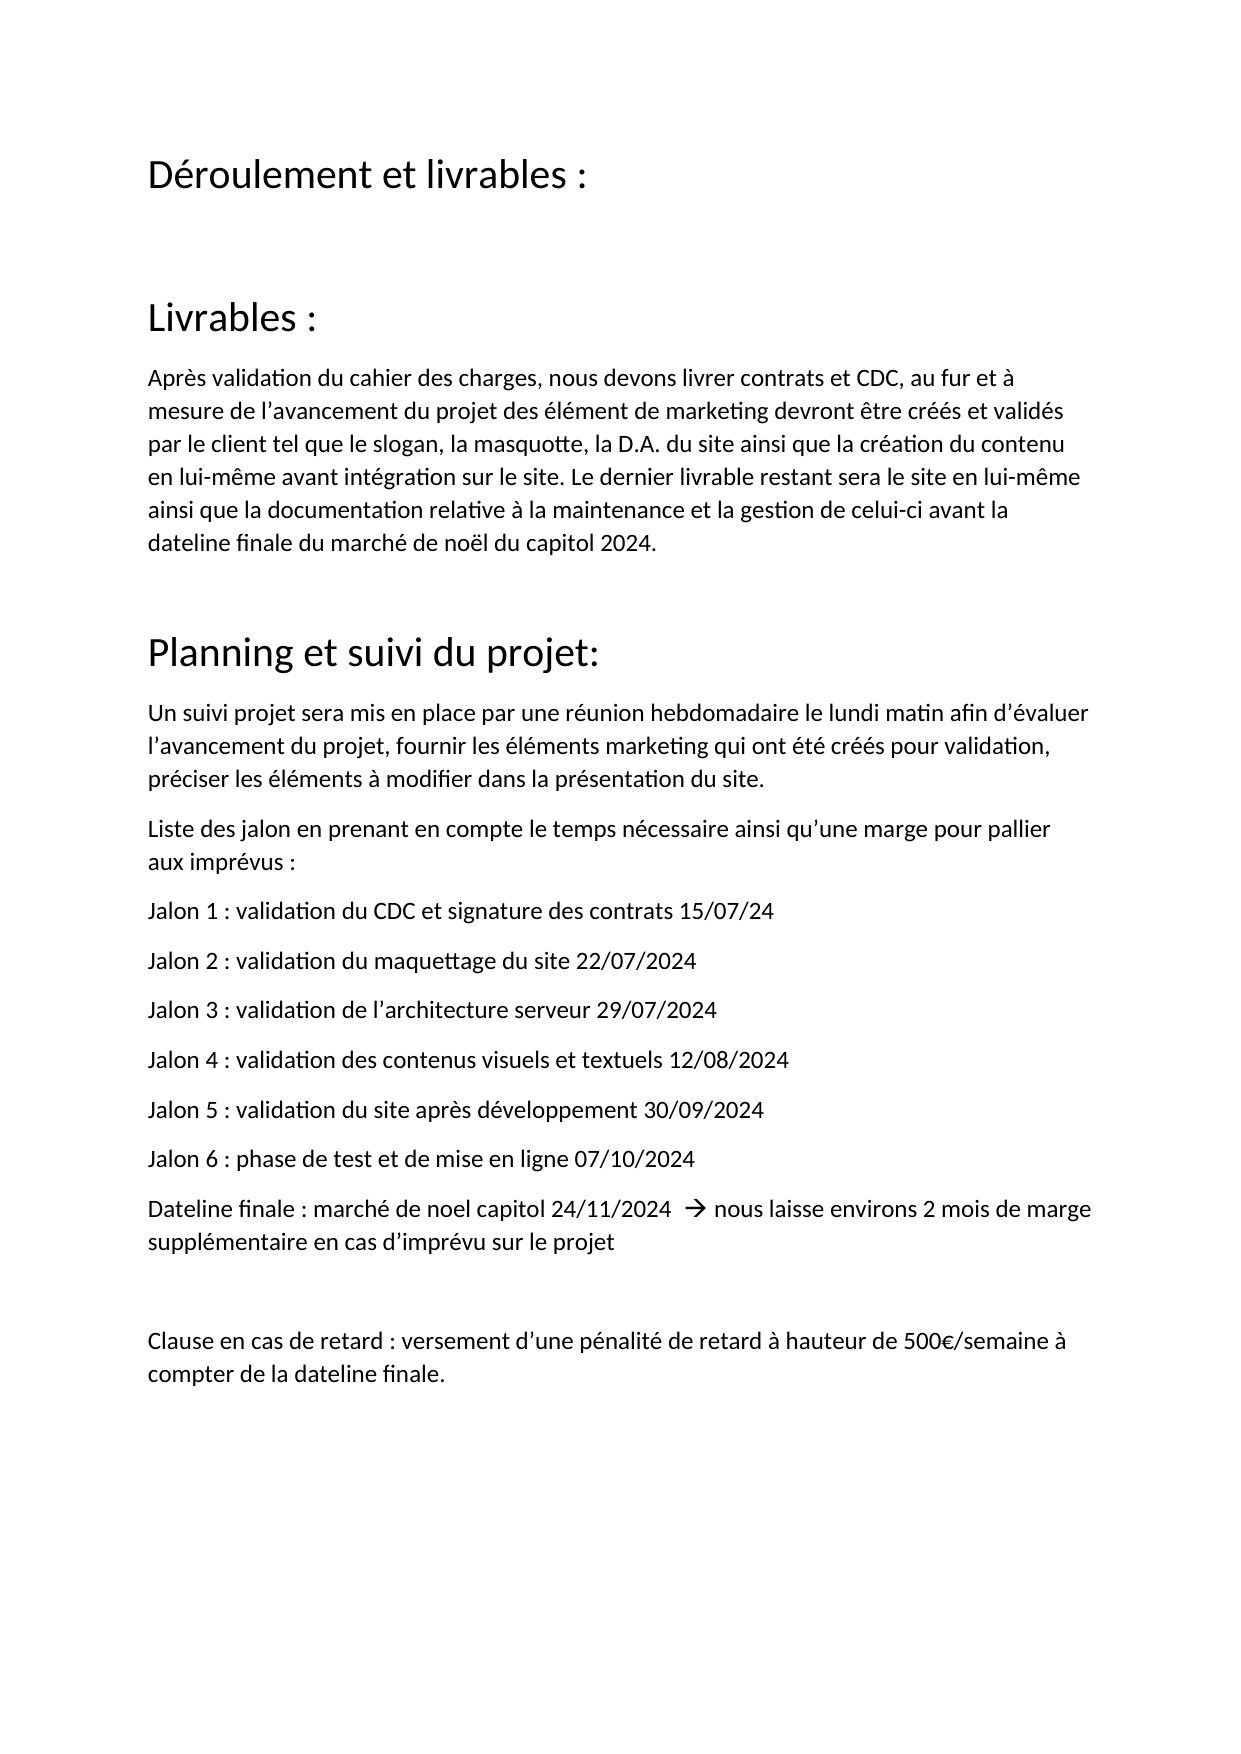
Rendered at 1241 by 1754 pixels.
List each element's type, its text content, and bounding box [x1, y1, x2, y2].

text Clause en cas de retard : versement d’une pénalité de retard à hauteur de 500€/semaine à compter de la dateline finale. [148, 1325, 1093, 1388]
text Liste des jalon en prenant en compte le temps nécessaire ainsi qu’une marge pour pallier aux imprévus : [148, 813, 1093, 876]
text Déroulement et livrables : [148, 148, 1093, 198]
text Jalon 2 : validation du maquettage du site 22/07/2024 [148, 945, 1093, 976]
text Jalon 6 : phase de test et de mise en ligne 07/10/2024 [148, 1143, 1093, 1174]
text Un suivi projet sera mis en place par une réunion hebdomadaire le lundi matin afin d’évaluer l’avancement du projet, fournir les éléments marketing qui ont été créés pour validation, préciser les éléments à modifier dans la présentation du site. [148, 698, 1093, 794]
text Jalon 5 : validation du site après développement 30/09/2024 [148, 1094, 1093, 1124]
text Après validation du cahier des charges, nous devons livrer contrats et CDC, au fur et à mesure de l’avancement du projet des élément de marketing devront être créés et validés par le client tel que le slogan, la masquotte, la D.A. du site ainsi que la création du contenu en lui-même avant intégration sur le site. Le dernier livrable restant sera le site en lui-même ainsi que la documentation relative à la maintenance et la gestion de celui-ci avant la dateline finale du marché de noël du capitol 2024. [148, 362, 1093, 557]
text Livrables : [148, 291, 1093, 342]
text Jalon 1 : validation du CDC et signature des contrats 15/07/24 [148, 896, 1093, 926]
text Planning et suivi du projet: [148, 626, 1093, 677]
text Dateline finale : marché de noel capitol 24/11/2024 nous laisse environs 2 mois de marge supplémentaire en cas d’imprévu sur le projet [148, 1193, 1093, 1256]
text Jalon 3 : validation de l’architecture serveur 29/07/2024 [148, 995, 1093, 1025]
text Jalon 4 : validation des contenus visuels et textuels 12/08/2024 [148, 1044, 1093, 1075]
